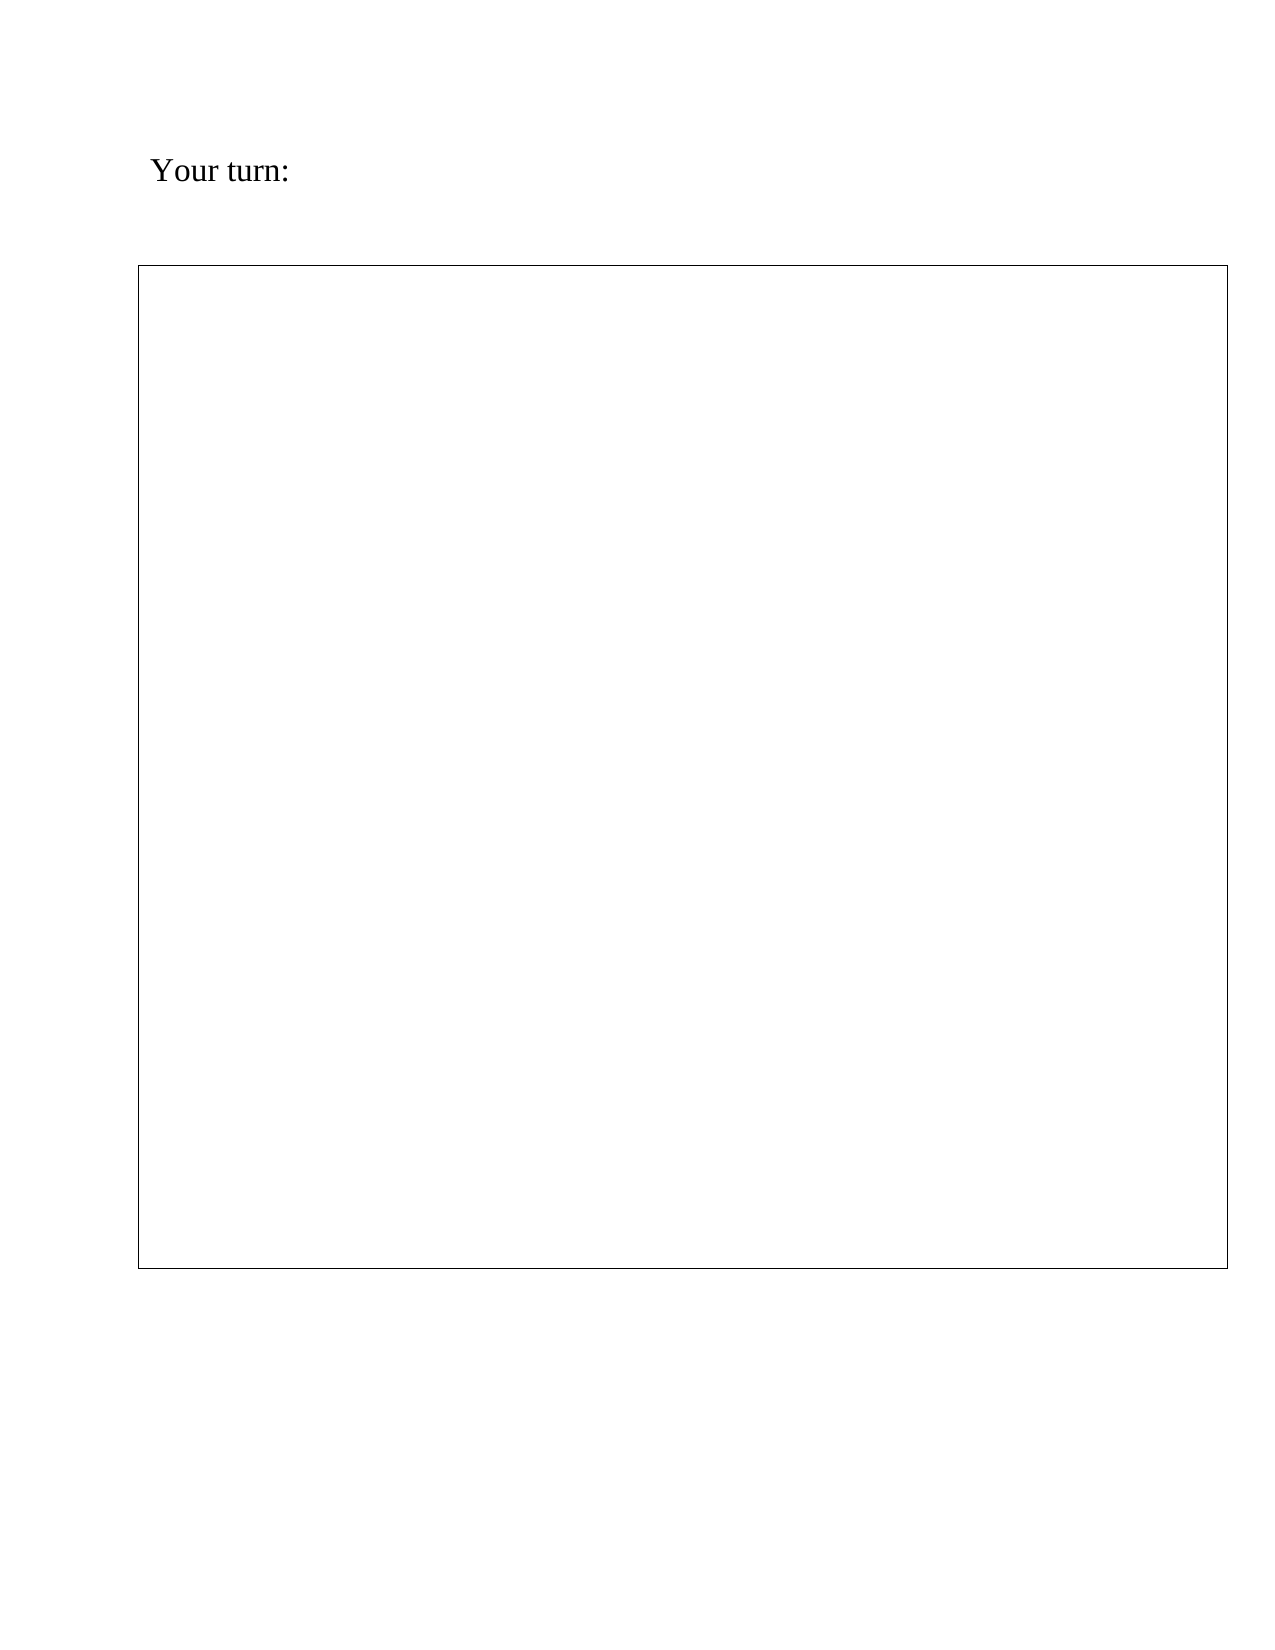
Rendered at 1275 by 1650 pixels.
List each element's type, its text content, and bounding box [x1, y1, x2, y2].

table_header [139, 266, 1227, 1267]
text Your turn: [150, 150, 1125, 188]
